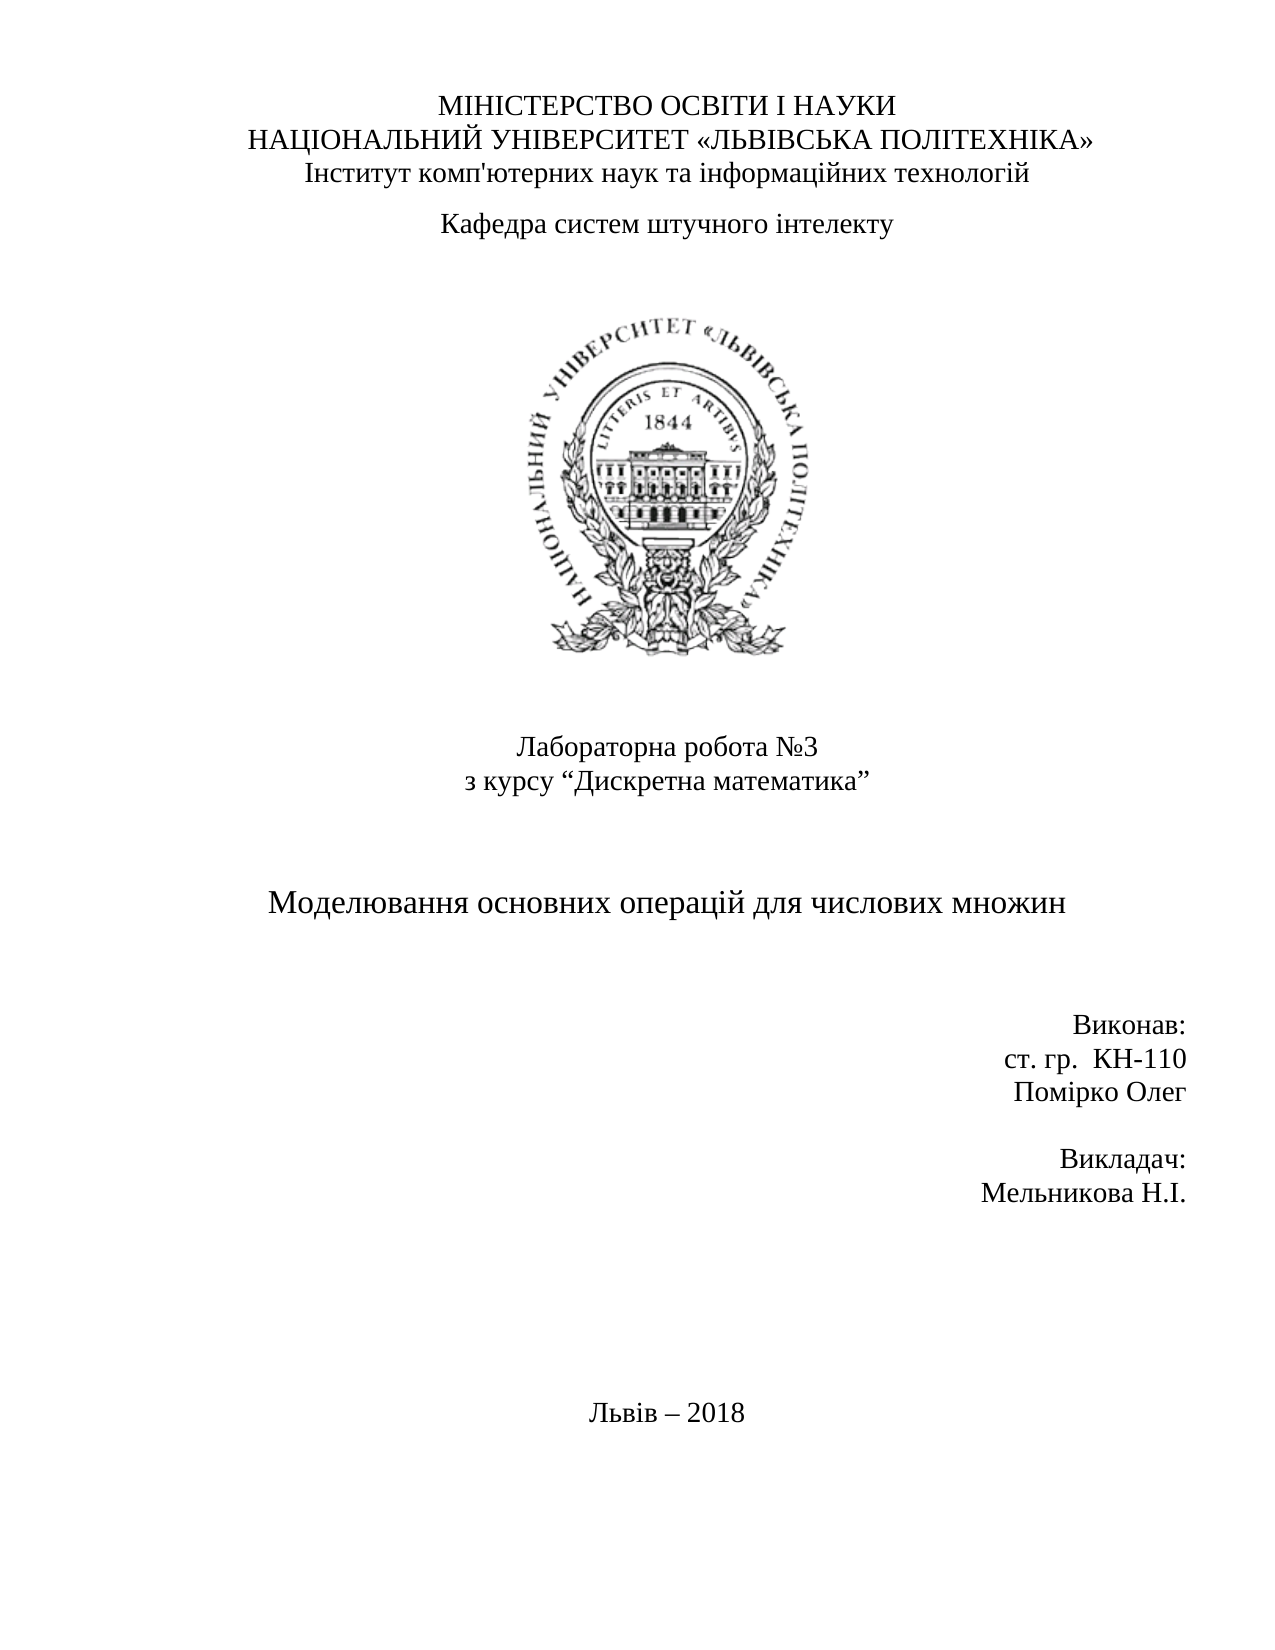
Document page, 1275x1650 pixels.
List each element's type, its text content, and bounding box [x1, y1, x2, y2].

text Лабораторна робота №3 [148, 729, 1186, 763]
text Львів – 2018 [148, 1395, 1186, 1429]
text Інститут комп'ютерних наук та інформаційних технологій [148, 156, 1186, 189]
text МІНІСТЕРСТВО ОСВІТИ І НАУКИ [148, 88, 1186, 122]
text Викладач: [148, 1141, 1186, 1175]
picture [502, 299, 833, 676]
text Виконав: ст. гр. КН-110 [148, 1007, 1186, 1074]
text Кафедра систем штучного інтелекту [148, 206, 1186, 239]
text НАЦІОНАЛЬНИЙ УНІВЕРСИТЕТ «ЛЬВІВСЬКА ПОЛІТЕХНІКА» [148, 122, 1186, 156]
text з курсу “Дискретна математика” [148, 763, 1186, 796]
text Мельникова Н.І. [148, 1175, 1186, 1208]
text Моделювання основних операцій для числових множин [148, 883, 1186, 921]
text Помірко Олег [148, 1074, 1186, 1108]
